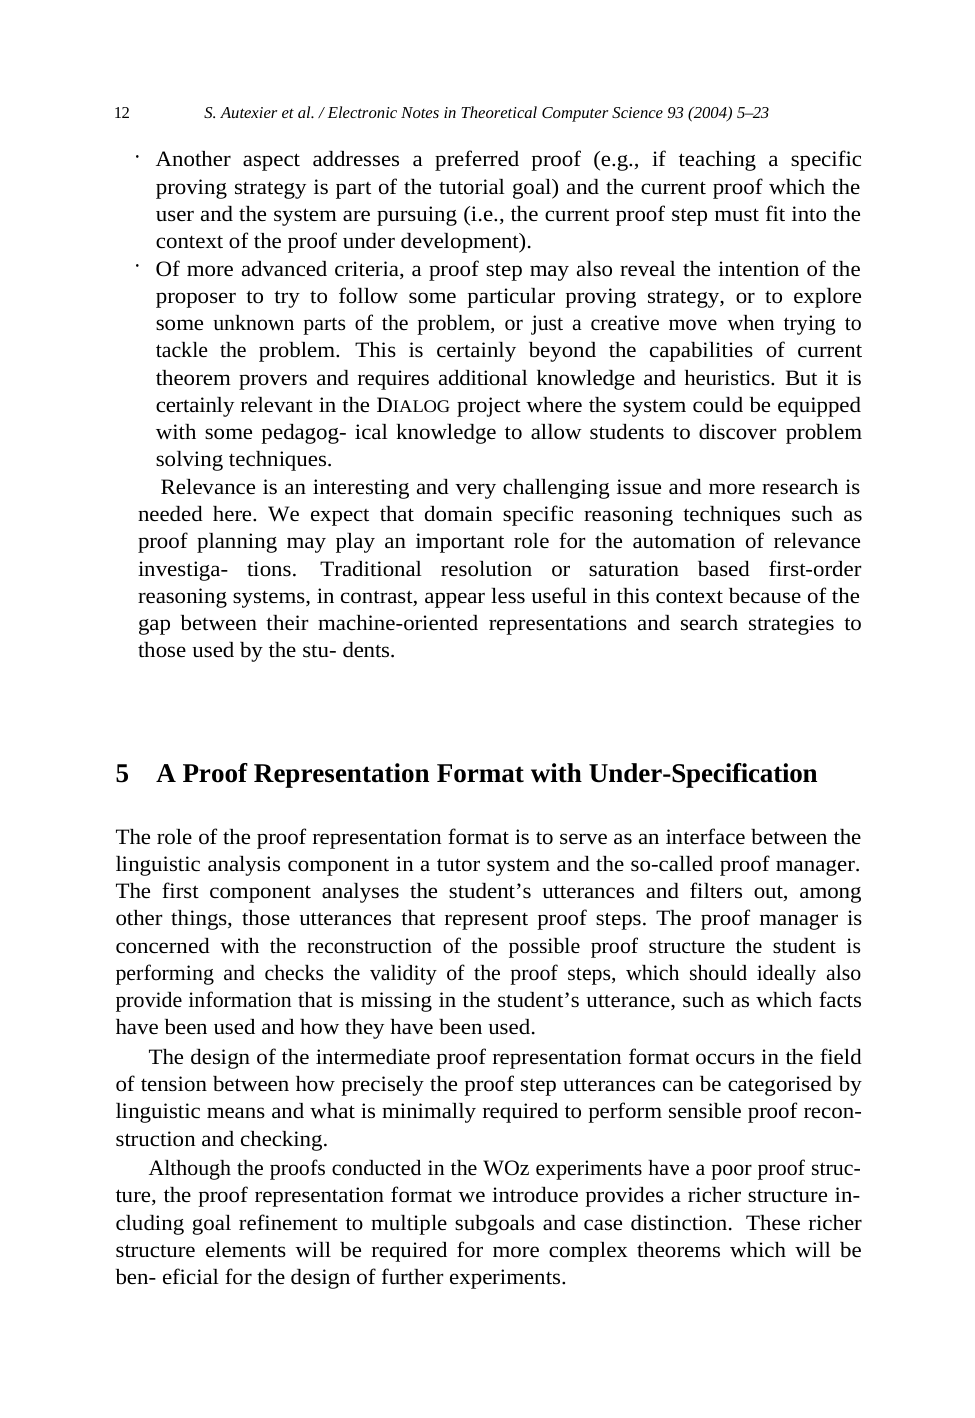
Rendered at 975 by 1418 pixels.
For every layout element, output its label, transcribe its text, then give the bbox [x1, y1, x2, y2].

text The role of the proof representation format is to serve as an interface between the linguistic analysis component in a tutor system and the so-called proof manager. The first component analyses the student’s utterances and filters out, among other things, those utterances that represent proof steps. The proof manager is concerned with the reconstruction of the possible proof structure the student is performing and checks the validity of the proof steps, which should ideally also provide information that is missing in the student’s utterance, such as which facts have been used and how they have been used. [115, 824, 862, 1039]
text The design of the intermediate proof representation format occurs in the field of tension between how precisely the proof step utterances can be categorised by linguistic means and what is minimally required to perform sensible proof recon- struction and checking. [115, 1044, 862, 1151]
subtitle A Proof Representation Format with Under-Specification [115, 757, 879, 789]
text Relevance is an interesting and very challenging issue and more research is needed here. We expect that domain specific reasoning techniques such as proof planning may play an important role for the automation of relevance investiga- tions. Traditional resolution or saturation based first-order reasoning systems, in contrast, appear less useful in this context because of the gap between their machine-oriented representations and search strategies to those used by the stu- dents. [138, 474, 862, 662]
list Of more advanced criteria, a proof step may also reveal the intention of the proposer to try to follow some particular proving strategy, or to explore some unknown parts of the problem, or just a creative move when trying to tackle the problem. This is certainly beyond the capabilities of current theorem provers and requires additional knowledge and heuristics. But it is certainly relevant in the DIALOG project where the system could be equipped with some pedagog- ical knowledge to allow students to discover problem solving techniques. [134, 256, 862, 471]
list Another aspect addresses a preferred proof (e.g., if teaching a specific proving strategy is part of the tutorial goal) and the current proof which the user and the system are pursuing (i.e., the current proof step must fit into the context of the proof under development). [134, 146, 862, 253]
text Although the proofs conducted in the WOz experiments have a poor proof struc- ture, the proof representation format we introduce provides a richer structure in- cluding goal refinement to multiple subgoals and case distinction. These richer structure elements will be required for more complex theorems which will be ben- eficial for the design of further experiments. [115, 1155, 862, 1289]
